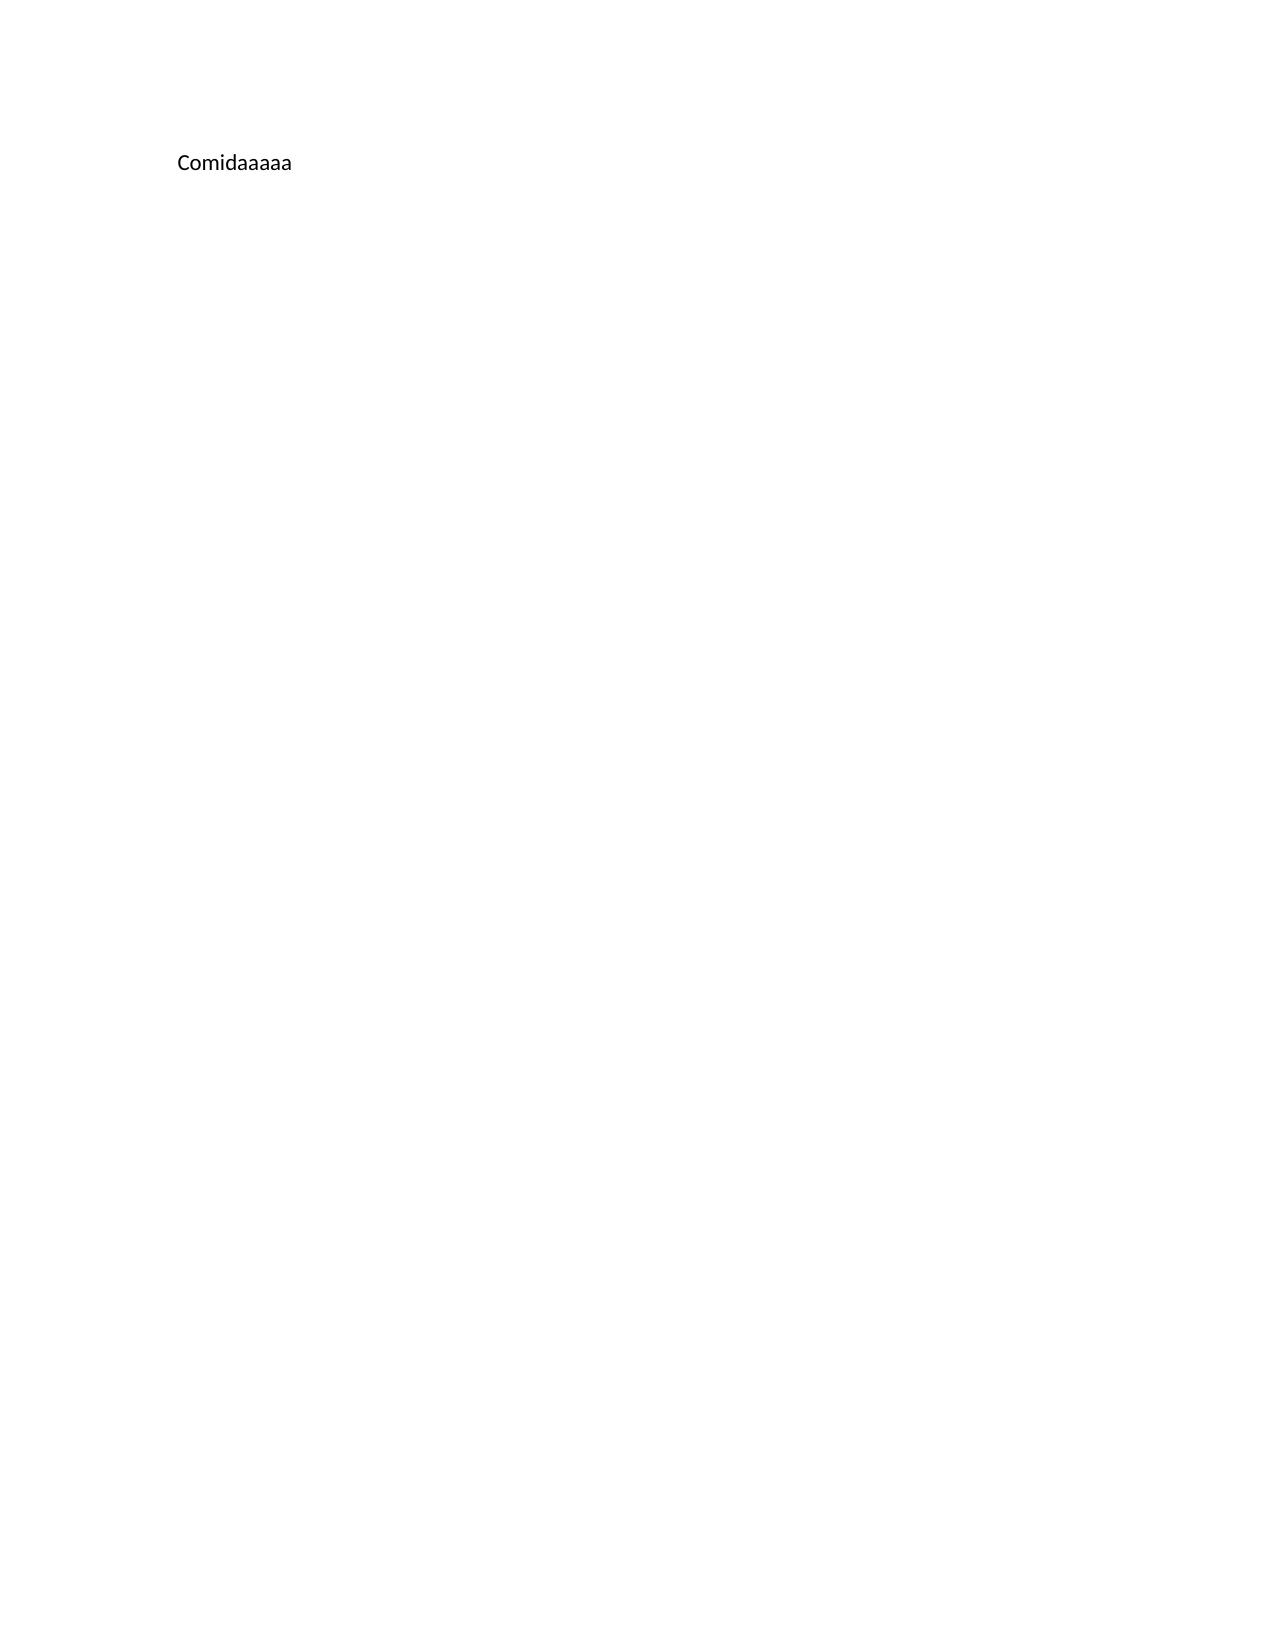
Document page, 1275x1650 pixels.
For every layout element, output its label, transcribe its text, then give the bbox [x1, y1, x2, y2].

text Comidaaaaa [177, 148, 1098, 176]
